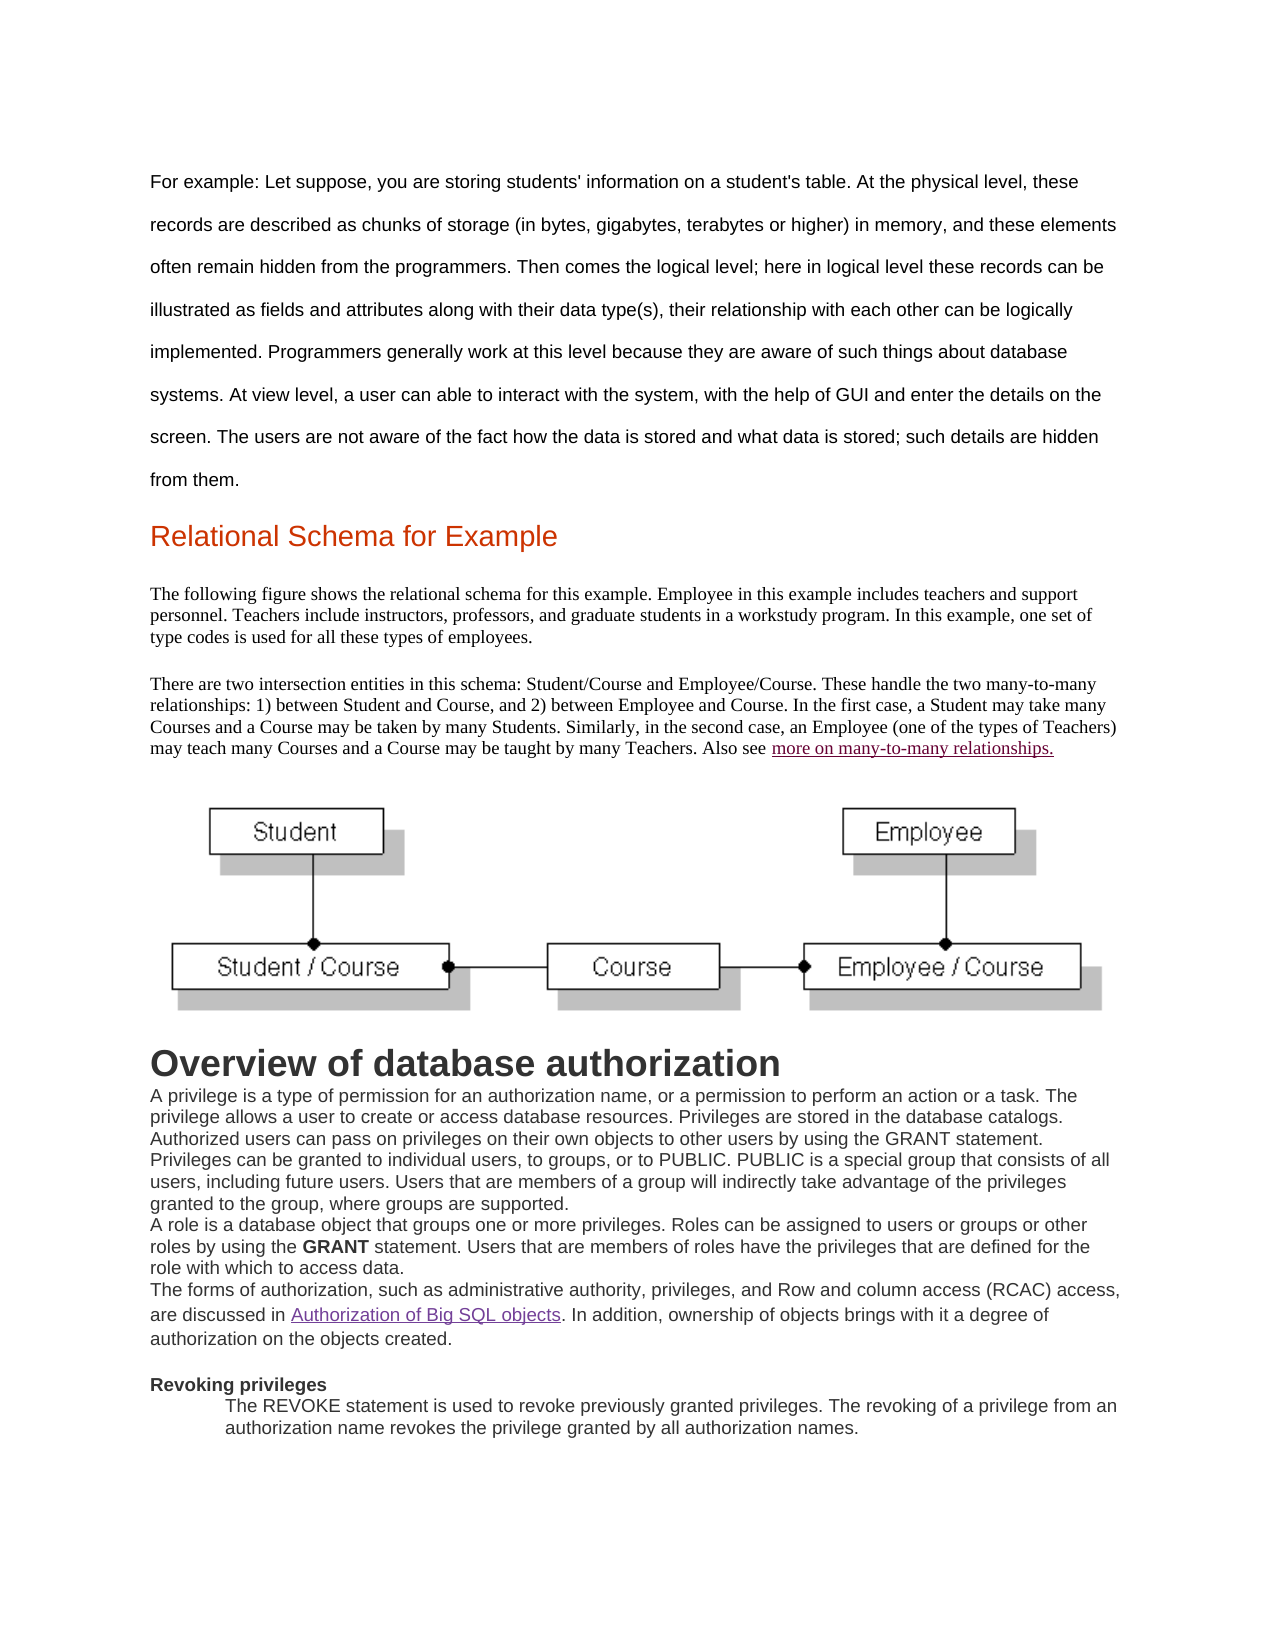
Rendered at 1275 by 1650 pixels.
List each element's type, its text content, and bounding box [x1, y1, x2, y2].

picture [150, 783, 1109, 1017]
text A privilege is a type of permission for an authorization name, or a permission to perform an action or a task. The privilege allows a user to create or access database resources. Privileges are stored in the database catalogs. Authorized users can pass on privileges on their own objects to other users by using the GRANT statement. Privileges can be granted to individual users, to groups, or to PUBLIC. PUBLIC is a special group that consists of all users, including future users. Users that are members of a group will indirectly take advantage of the privileges granted to the group, where groups are supported. [150, 1084, 1125, 1214]
text The REVOKE statement is used to revoke previously granted privileges. The revoking of a privilege from an authorization name revokes the privilege granted by all authorization names. [225, 1395, 1125, 1438]
text The forms of authorization, such as administrative authority, privileges, and Row and column access (RCAC) access, are discussed in Authorization of Big SQL objects. In addition, ownership of objects brings with it a degree of authorization on the objects created. [150, 1278, 1125, 1350]
text A role is a database object that groups one or more privileges. Roles can be assigned to users or groups or other roles by using the GRANT statement. Users that are members of roles have the privileges that are defined for the role with which to access data. [150, 1214, 1125, 1278]
text The following figure shows the relational schema for this example. Employee in this example includes teachers and support personnel. Teachers include instructors, professors, and graduate students in a workstudy program. In this example, one set of type codes is used for all these types of employees. [150, 583, 1125, 647]
text For example: Let suppose, you are storing students' information on a student's table. At the physical level, these records are described as chunks of storage (in bytes, gigabytes, terabytes or higher) in memory, and these elements often remain hidden from the programmers. Then comes the logical level; here in logical level these records can be illustrated as fields and attributes along with their data type(s), their relationship with each other can be logically implemented. Programmers generally work at this level because they are aware of such things about database systems. At view level, a user can able to interact with the system, with the help of GUI and enter the details on the screen. The users are not aware of the fact how the data is stored and what data is stored; such details are hidden from them. [150, 150, 1125, 490]
text Revoking privileges [150, 1374, 1125, 1395]
text There are two intersection entities in this schema: Student/Course and Employee/Course. These handle the two many-to-many relationships: 1) between Student and Course, and 2) between Employee and Course. In the first case, a Student may take many Courses and a Course may be taken by many Students. Similarly, in the second case, an Employee (one of the types of Teachers) may teach many Courses and a Course may be taught by many Teachers. Also see more on many-to-many relationships. [150, 672, 1125, 759]
subtitle Relational Schema for Example [150, 519, 1125, 553]
subtitle Overview of database authorization [150, 1041, 1125, 1084]
